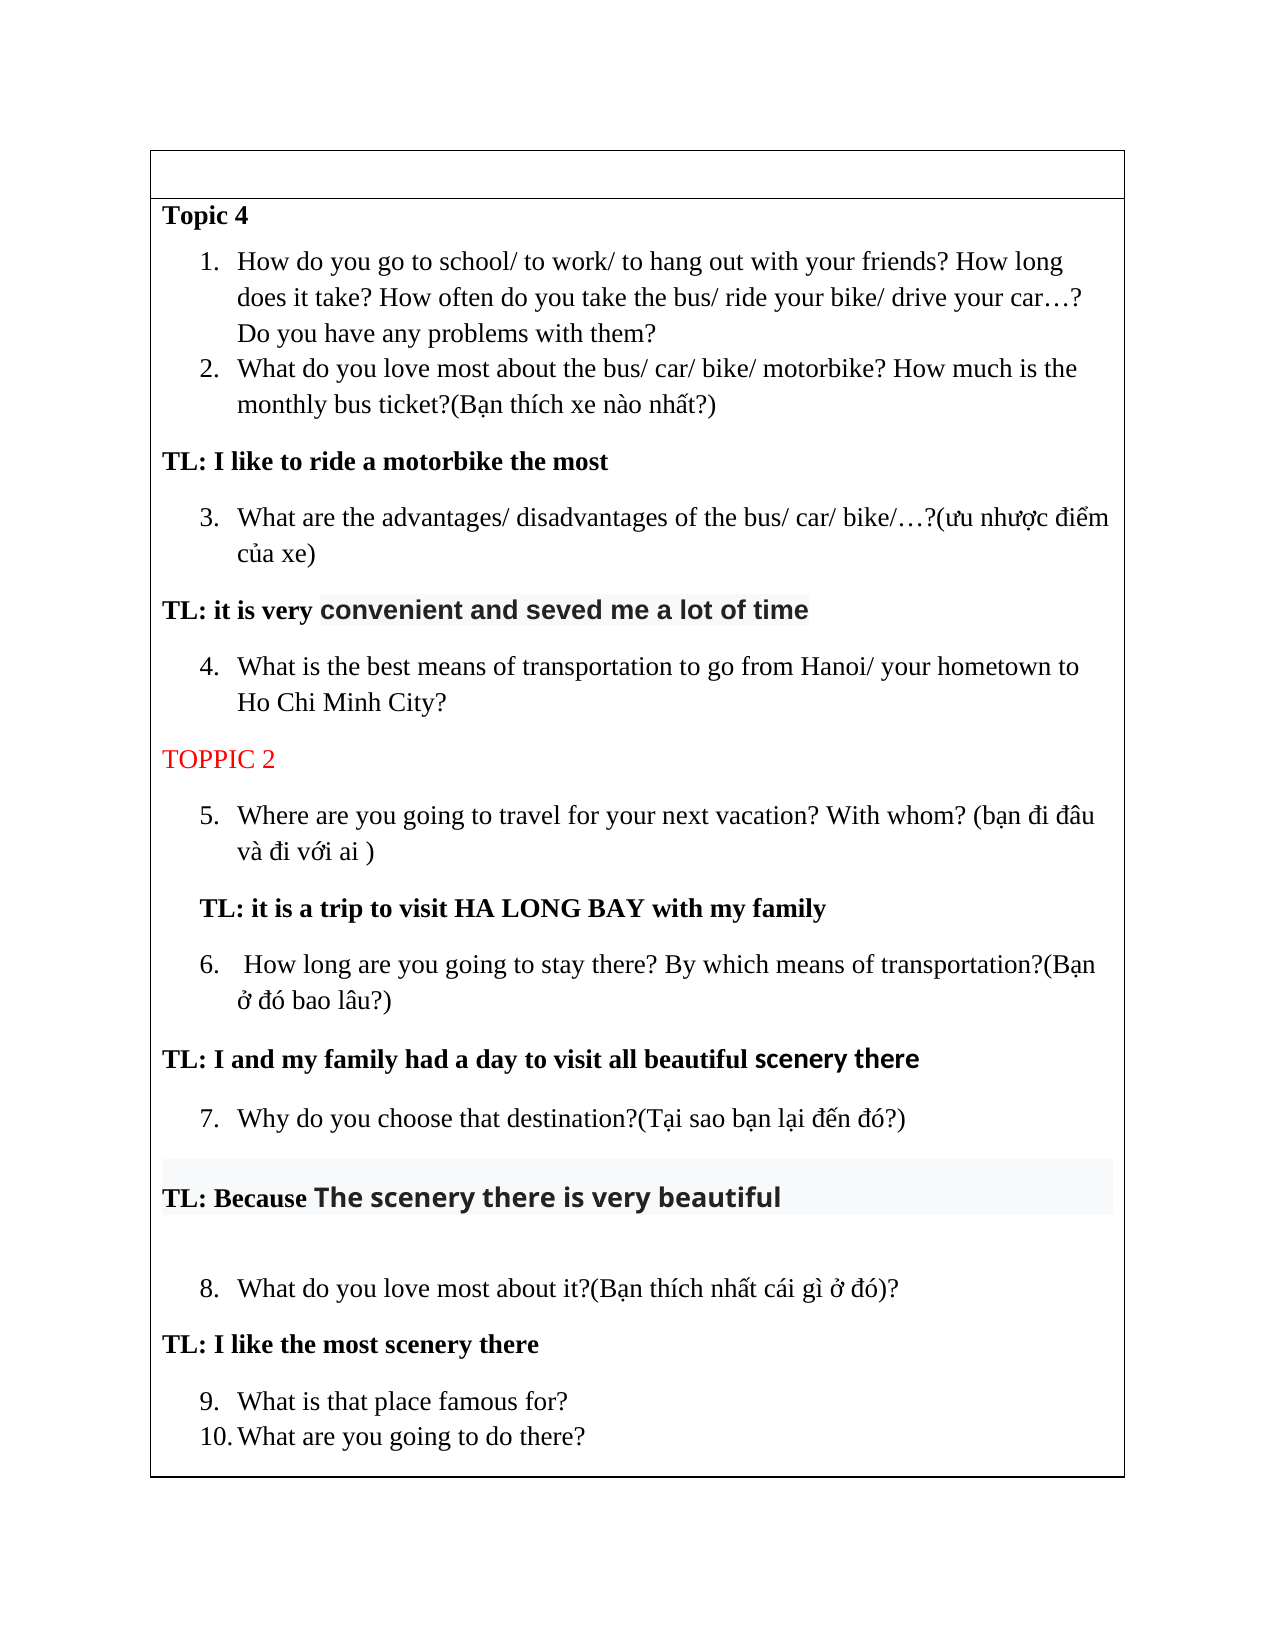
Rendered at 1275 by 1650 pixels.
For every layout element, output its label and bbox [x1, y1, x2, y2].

table_header [151, 151, 1124, 198]
table_cell [151, 199, 1124, 1476]
